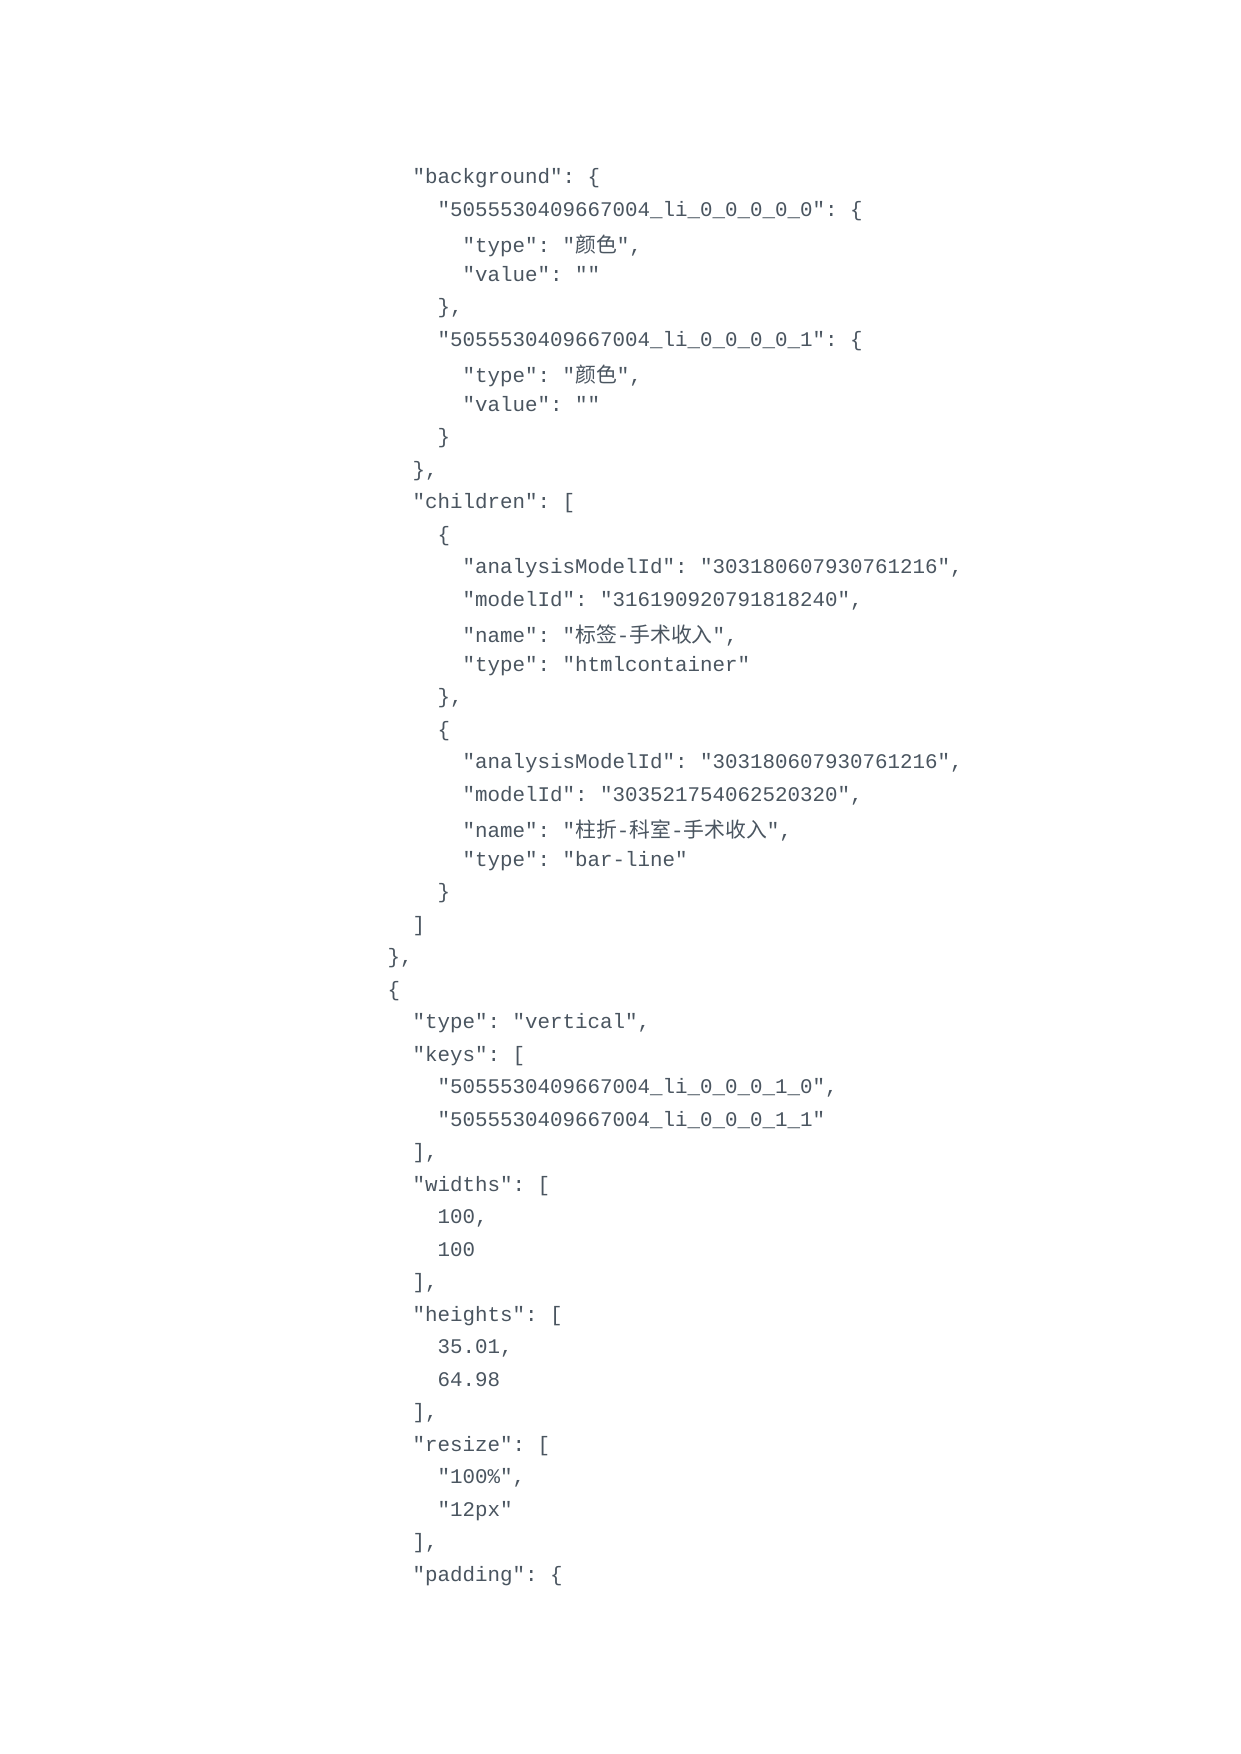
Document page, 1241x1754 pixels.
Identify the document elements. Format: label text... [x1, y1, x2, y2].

text "keys": [ [187, 1039, 1053, 1072]
text "5055530409667004_li_0_0_0_1_0", [187, 1072, 1053, 1104]
text "padding": { [187, 1559, 1053, 1592]
text } [187, 877, 1053, 909]
text { [187, 714, 1053, 747]
text "heights": [ [187, 1299, 1053, 1332]
text "5055530409667004_li_0_0_0_1_1" [187, 1104, 1053, 1137]
text "type": "vertical", [187, 1007, 1053, 1039]
text { [187, 974, 1053, 1007]
text "type": "bar-line" [187, 844, 1053, 877]
text "modelId": "316190920791818240", [187, 584, 1053, 617]
text "5055530409667004_li_0_0_0_0_0": { [187, 194, 1053, 227]
text "value": "" [187, 259, 1053, 292]
text }, [187, 292, 1053, 324]
text "background": { [187, 162, 1053, 194]
text }, [187, 942, 1053, 974]
text ], [187, 1267, 1053, 1299]
text "analysisModelId": "303180607930761216", [187, 747, 1053, 779]
text 64.98 [187, 1364, 1053, 1397]
text ], [187, 1527, 1053, 1559]
text "children": [ [187, 487, 1053, 519]
text "type": "颜色", [187, 357, 1053, 389]
text "12px" [187, 1494, 1053, 1527]
text 35.01, [187, 1332, 1053, 1364]
text "analysisModelId": "303180607930761216", [187, 552, 1053, 584]
text "name": "标签-手术收入", [187, 617, 1053, 649]
text }, [187, 682, 1053, 714]
text 100, [187, 1202, 1053, 1234]
text "widths": [ [187, 1169, 1053, 1202]
text "type": "颜色", [187, 227, 1053, 259]
text "value": "" [187, 389, 1053, 422]
text "type": "htmlcontainer" [187, 649, 1053, 682]
text { [187, 519, 1053, 552]
text }, [187, 454, 1053, 487]
text } [187, 422, 1053, 454]
text ], [187, 1137, 1053, 1169]
text 100 [187, 1234, 1053, 1267]
text "modelId": "303521754062520320", [187, 779, 1053, 812]
text ] [187, 909, 1053, 942]
text "100%", [187, 1462, 1053, 1494]
text "resize": [ [187, 1429, 1053, 1462]
text ], [187, 1397, 1053, 1429]
text "5055530409667004_li_0_0_0_0_1": { [187, 324, 1053, 357]
text "name": "柱折-科室-手术收入", [187, 812, 1053, 844]
